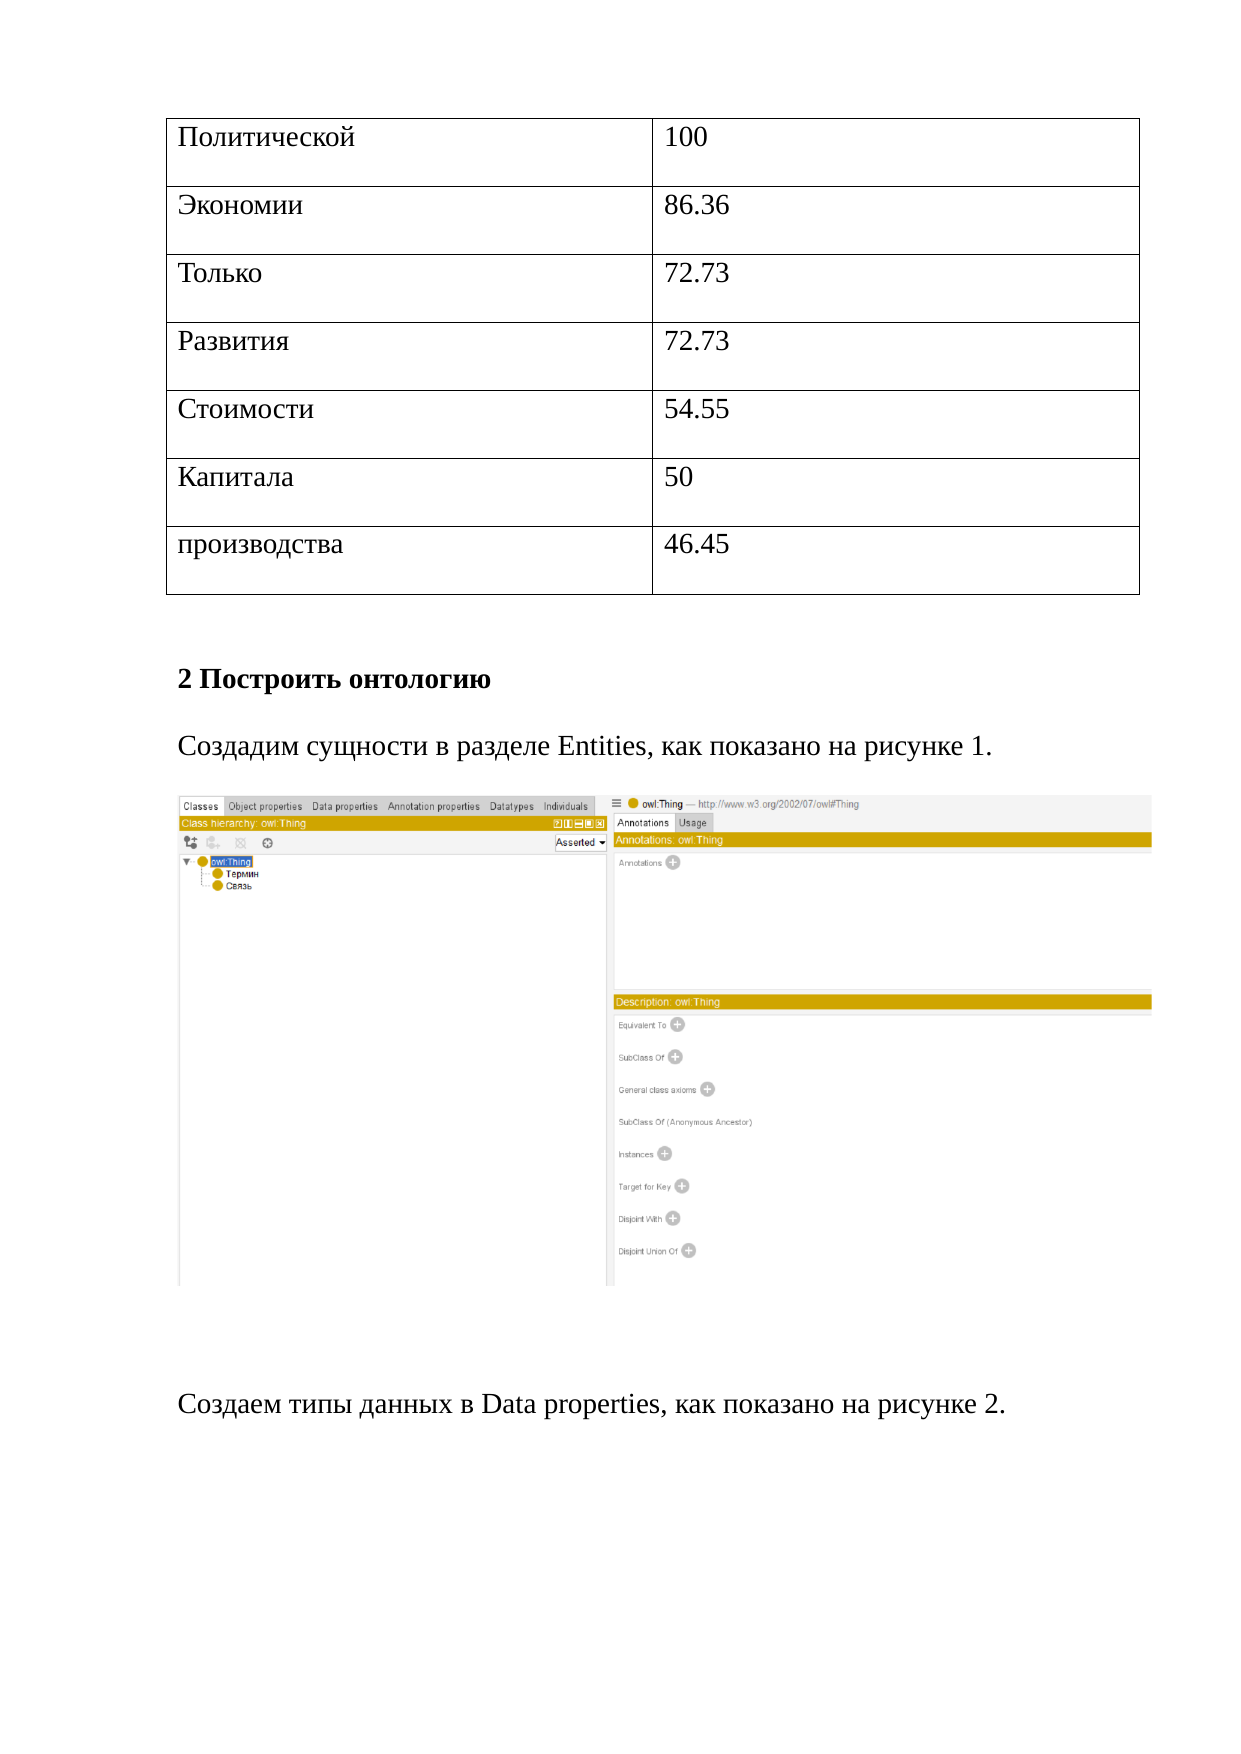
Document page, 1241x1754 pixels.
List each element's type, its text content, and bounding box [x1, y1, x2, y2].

table_cell Экономии [167, 187, 652, 254]
table_cell 54.55 [653, 391, 1139, 458]
table_header 100 [653, 119, 1139, 186]
text 2 Построить онтологию [177, 662, 1152, 695]
table_cell 72.73 [653, 323, 1139, 390]
table_cell Капитала [167, 459, 652, 526]
table_cell 86.36 [653, 187, 1139, 254]
table_cell производства [167, 527, 652, 593]
table_header Политической [167, 119, 652, 186]
table_cell 46.45 [653, 527, 1139, 593]
table_cell 72.73 [653, 255, 1139, 322]
text Создадим сущности в разделе Entities, как показано на рисунке 1. [177, 728, 1152, 762]
table_cell 50 [653, 459, 1139, 526]
picture [177, 795, 1152, 1286]
table_cell Только [167, 255, 652, 322]
table_cell Развития [167, 323, 652, 390]
text Создаем типы данных в Data properties, как показано на рисунке 2. [177, 1386, 1152, 1419]
table_cell Стоимости [167, 391, 652, 458]
